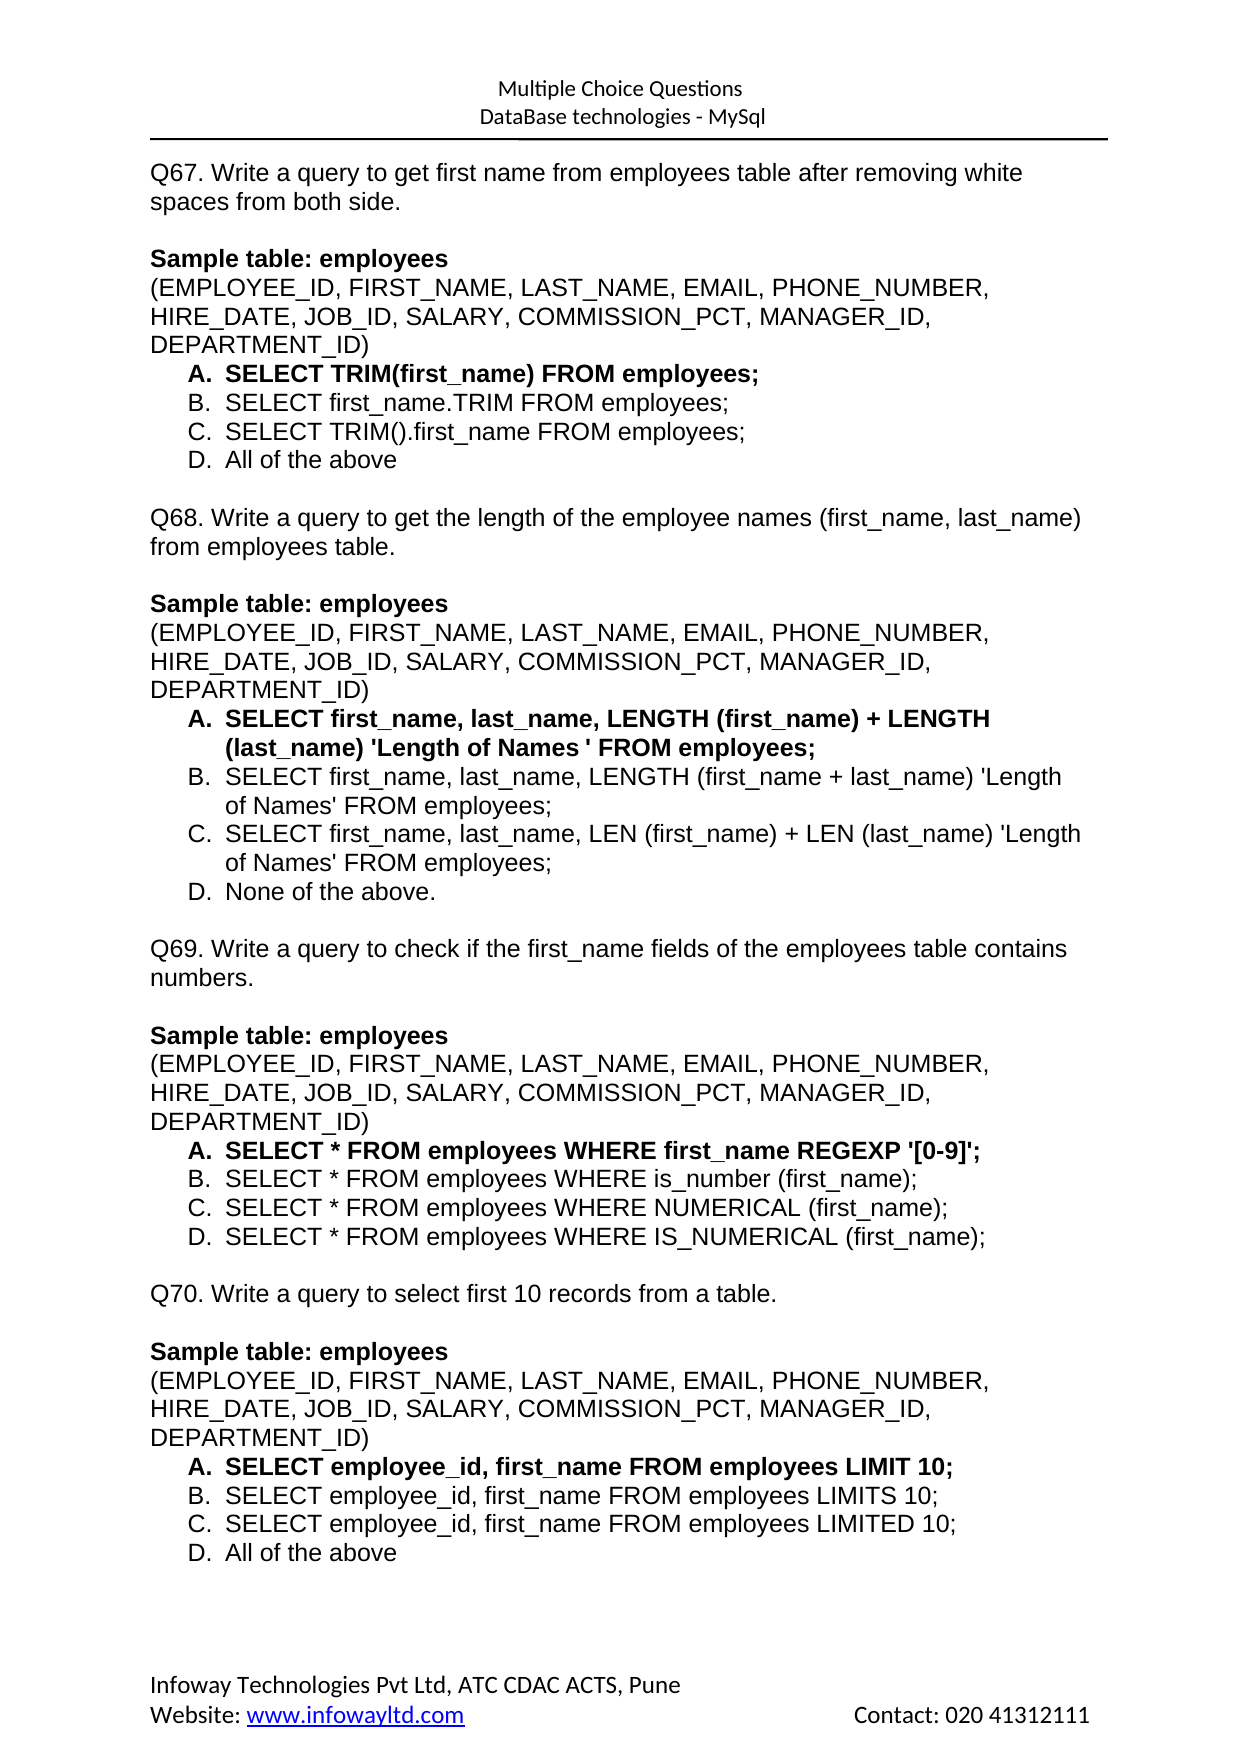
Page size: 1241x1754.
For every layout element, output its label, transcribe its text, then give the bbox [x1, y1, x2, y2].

text Q70. Write a query to select first 10 records from a table. [150, 1279, 1090, 1308]
list SELECT first_name, last_name, LENGTH (first_name) + LENGTH (last_name) 'Length of Names ' FROM employees; [187, 704, 1090, 762]
list All of the above [187, 1538, 1090, 1567]
list SELECT TRIM().first_name FROM employees; [187, 417, 1090, 445]
list All of the above [187, 445, 1090, 474]
list SELECT employee_id, first_name FROM employees LIMIT 10; [187, 1452, 1090, 1481]
text Q69. Write a query to check if the first_name fields of the employees table contains numbers. [150, 934, 1090, 992]
text Q67. Write a query to get first name from employees table after removing white spaces from both side. [150, 158, 1090, 215]
text (EMPLOYEE_ID, FIRST_NAME, LAST_NAME, EMAIL, PHONE_NUMBER, HIRE_DATE, JOB_ID, SALARY, COMMISSION_PCT, MANAGER_ID, DEPARTMENT_ID) [150, 618, 1090, 704]
text Sample table: employees [150, 244, 1090, 273]
text Sample table: employees [150, 589, 1090, 618]
list None of the above. [187, 877, 1090, 906]
list SELECT first_name, last_name, LEN (first_name) + LEN (last_name) 'Length of Names' FROM employees; [187, 819, 1090, 877]
text Q68. Write a query to get the length of the employee names (first_name, last_name) from employees table. [150, 503, 1090, 560]
list SELECT TRIM(first_name) FROM employees; [187, 359, 1090, 388]
list SELECT * FROM employees WHERE is_number (first_name); [187, 1164, 1090, 1193]
list SELECT employee_id, first_name FROM employees LIMITS 10; [187, 1481, 1090, 1509]
list SELECT first_name, last_name, LENGTH (first_name + last_name) 'Length of Names' FROM employees; [187, 762, 1090, 819]
text Sample table: employees [150, 1021, 1090, 1049]
text (EMPLOYEE_ID, FIRST_NAME, LAST_NAME, EMAIL, PHONE_NUMBER, HIRE_DATE, JOB_ID, SALARY, COMMISSION_PCT, MANAGER_ID, DEPARTMENT_ID) [150, 1366, 1090, 1452]
list SELECT * FROM employees WHERE IS_NUMERICAL (first_name); [187, 1222, 1090, 1251]
text Sample table: employees [150, 1337, 1090, 1366]
list SELECT * FROM employees WHERE NUMERICAL (first_name); [187, 1193, 1090, 1222]
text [150, 273, 1090, 359]
list SELECT first_name.TRIM FROM employees; [187, 388, 1090, 417]
list SELECT employee_id, first_name FROM employees LIMITED 10; [187, 1509, 1090, 1538]
text (EMPLOYEE_ID, FIRST_NAME, LAST_NAME, EMAIL, PHONE_NUMBER, HIRE_DATE, JOB_ID, SALARY, COMMISSION_PCT, MANAGER_ID, DEPARTMENT_ID) [150, 1049, 1090, 1136]
list SELECT * FROM employees WHERE first_name REGEXP '[0-9]'; [187, 1136, 1090, 1164]
